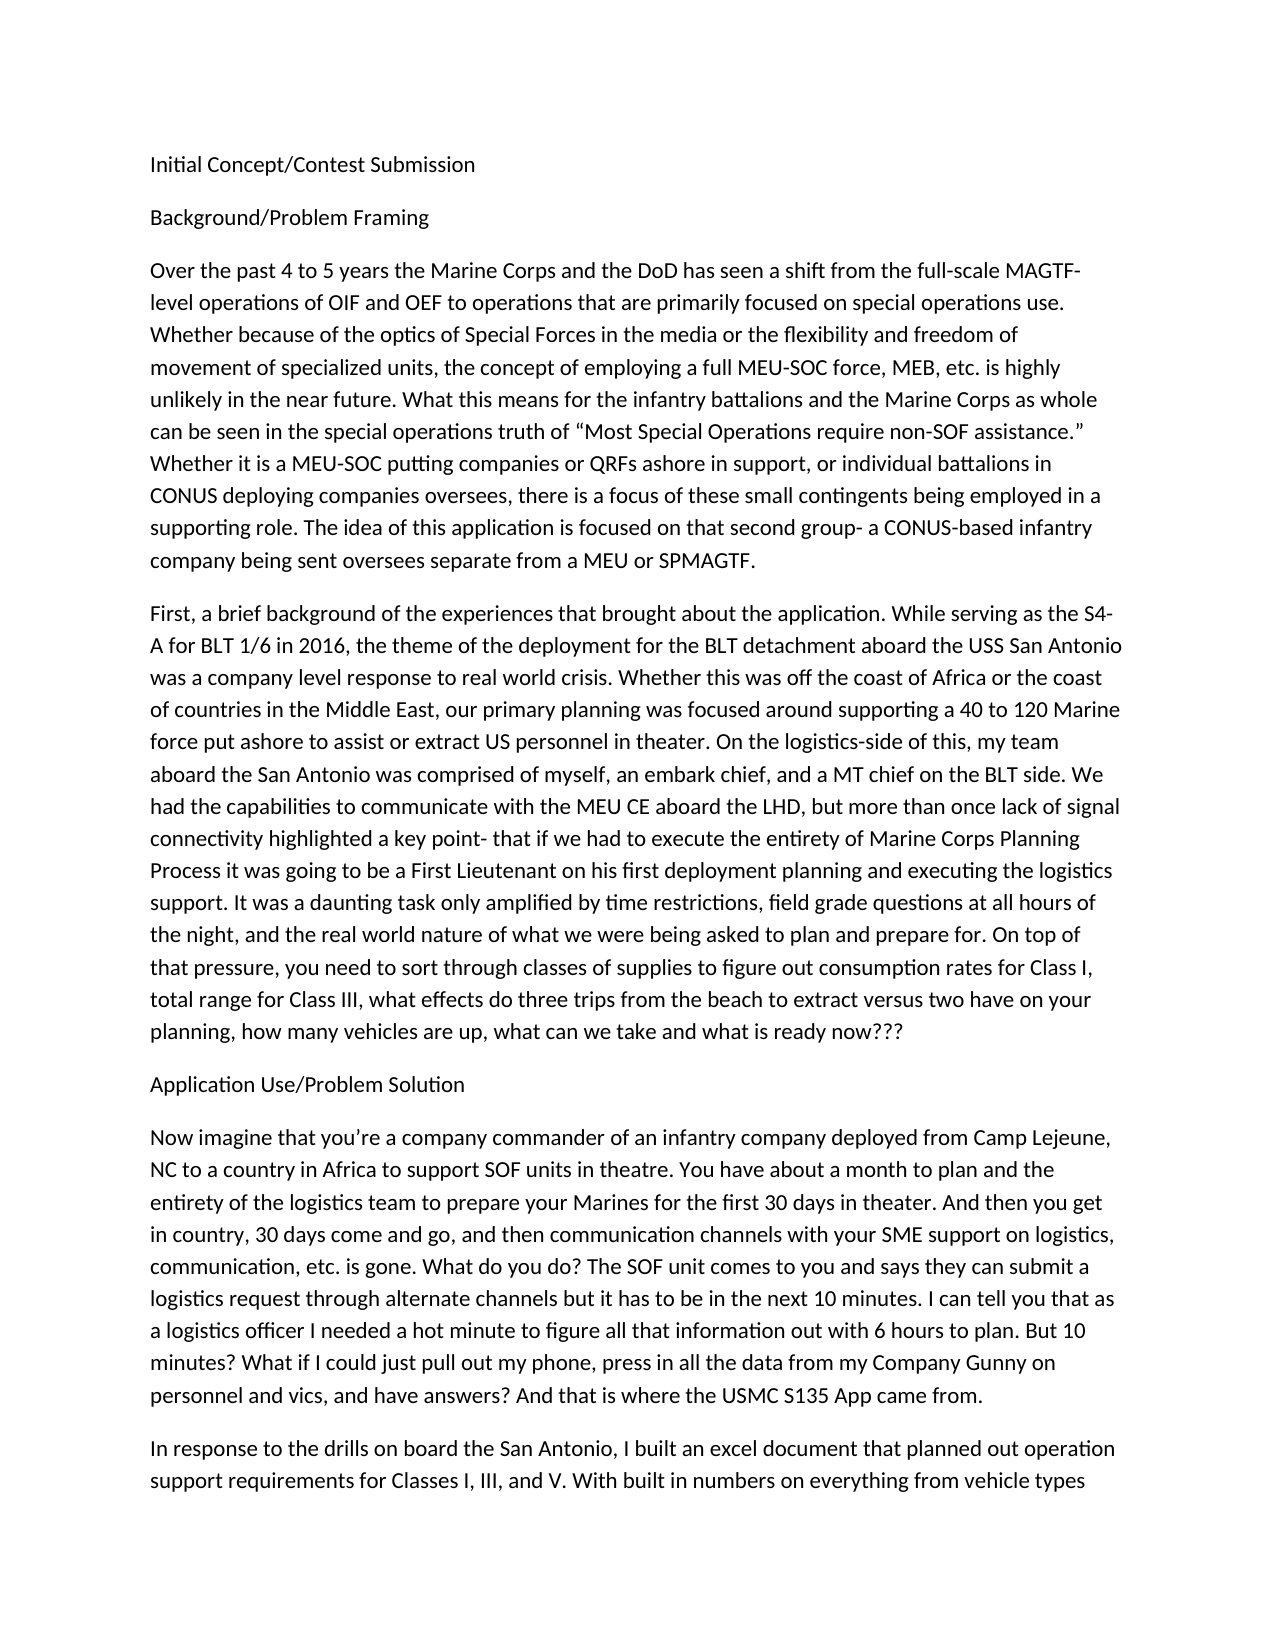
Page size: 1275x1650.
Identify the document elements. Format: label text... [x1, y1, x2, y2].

text Over the past 4 to 5 years the Marine Corps and the DoD has seen a shift from the full-scale MAGTF-level operations of OIF and OEF to operations that are primarily focused on special operations use. Whether because of the optics of Special Forces in the media or the flexibility and freedom of movement of specialized units, the concept of employing a full MEU-SOC force, MEB, etc. is highly unlikely in the near future. What this means for the infantry battalions and the Marine Corps as whole can be seen in the special operations truth of “Most Special Operations require non-SOF assistance.” Whether it is a MEU-SOC putting companies or QRFs ashore in support, or individual battalions in CONUS deploying companies oversees, there is a focus of these small contingents being employed in a supporting role. The idea of this application is focused on that second group- a CONUS-based infantry company being sent oversees separate from a MEU or SPMAGTF. [150, 256, 1125, 574]
text Application Use/Problem Solution [150, 1070, 1125, 1098]
text Background/Problem Framing [150, 203, 1125, 231]
text First, a brief background of the experiences that brought about the application. While serving as the S4-A for BLT 1/6 in 2016, the theme of the deployment for the BLT detachment aboard the USS San Antonio was a company level response to real world crisis. Whether this was off the coast of Africa or the coast of countries in the Middle East, our primary planning was focused around supporting a 40 to 120 Marine force put ashore to assist or extract US personnel in theater. On the logistics-side of this, my team aboard the San Antonio was comprised of myself, an embark chief, and a MT chief on the BLT side. We had the capabilities to communicate with the MEU CE aboard the LHD, but more than once lack of signal connectivity highlighted a key point- that if we had to execute the entirety of Marine Corps Planning Process it was going to be a First Lieutenant on his first deployment planning and executing the logistics support. It was a daunting task only amplified by time restrictions, field grade questions at all hours of the night, and the real world nature of what we were being asked to plan and prepare for. On top of that pressure, you need to sort through classes of supplies to figure out consumption rates for Class I, total range for Class III, what effects do three trips from the beach to extract versus two have on your planning, how many vehicles are up, what can we take and what is ready now??? [150, 599, 1125, 1045]
text Initial Concept/Contest Submission [150, 150, 1125, 178]
text Now imagine that you’re a company commander of an infantry company deployed from Camp Lejeune, NC to a country in Africa to support SOF units in theatre. You have about a month to plan and the entirety of the logistics team to prepare your Marines for the first 30 days in theater. And then you get in country, 30 days come and go, and then communication channels with your SME support on logistics, communication, etc. is gone. What do you do? The SOF unit comes to you and says they can submit a logistics request through alternate channels but it has to be in the next 10 minutes. I can tell you that as a logistics officer I needed a hot minute to figure all that information out with 6 hours to plan. But 10 minutes? What if I could just pull out my phone, press in all the data from my Company Gunny on personnel and vics, and have answers? And that is where the USMC S135 App came from. [150, 1123, 1125, 1409]
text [150, 1434, 1125, 1494]
